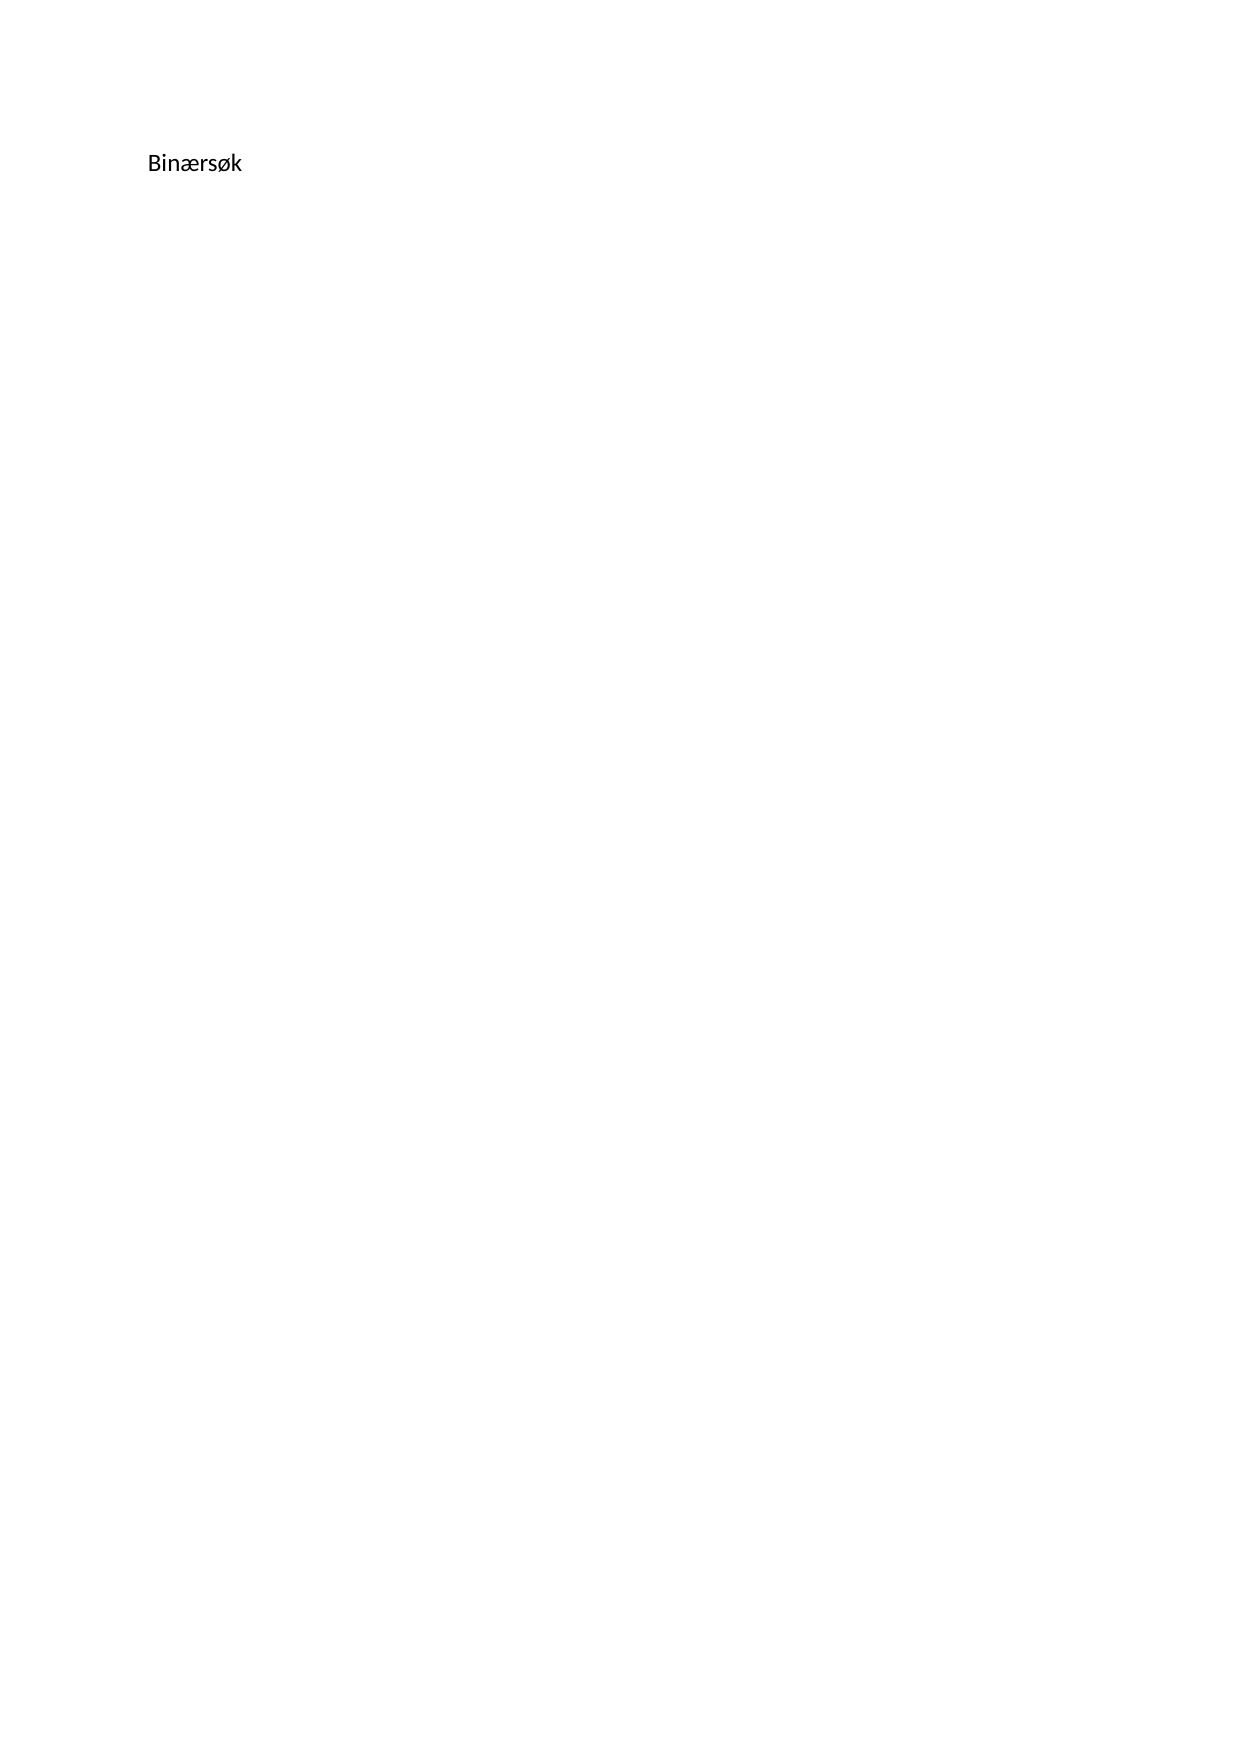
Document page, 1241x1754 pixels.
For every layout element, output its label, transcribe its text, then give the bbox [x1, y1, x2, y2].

text Binærsøk [148, 148, 1093, 178]
